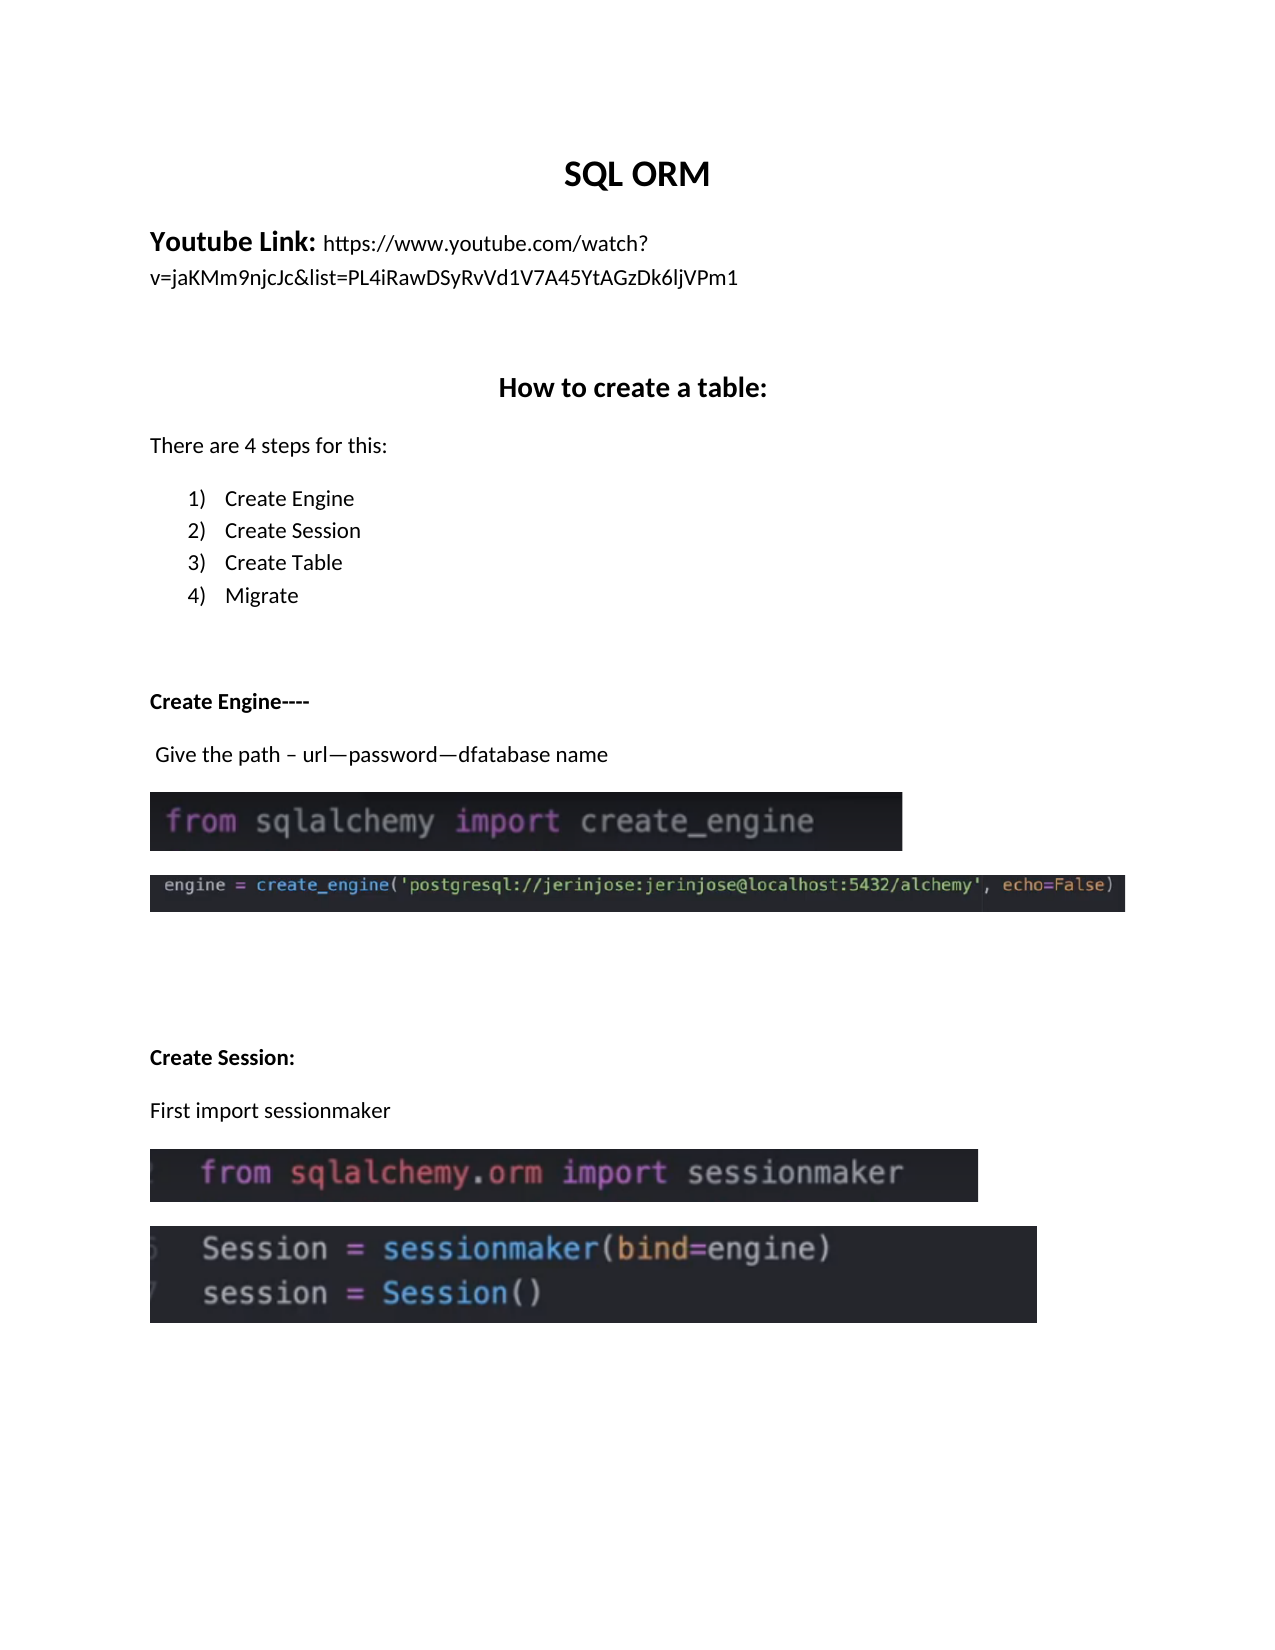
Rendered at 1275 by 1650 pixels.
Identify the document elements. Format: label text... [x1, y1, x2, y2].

picture [150, 792, 903, 851]
picture [150, 1149, 979, 1202]
text Create Session: [150, 1043, 1125, 1071]
picture [150, 875, 1125, 912]
list Create Table [187, 548, 1125, 577]
text Create Engine---- [150, 687, 1125, 715]
text How to create a table: [150, 369, 1125, 405]
list Create Session [187, 516, 1125, 544]
text Youtube Link: https://www.youtube.com/watch?v=jaKMm9njcJc&list=PL4iRawDSyRvVd1V7A45YtAGzDk6ljVPm1 [150, 223, 1125, 291]
text First import sessionmaker [150, 1096, 1125, 1124]
text SQL ORM [150, 150, 1125, 196]
text Give the path – url—password—dfatabase name [150, 740, 1125, 768]
list Create Engine [187, 484, 1125, 512]
list Migrate [187, 581, 1125, 609]
text There are 4 steps for this: [150, 431, 1125, 459]
picture [150, 1226, 1037, 1323]
